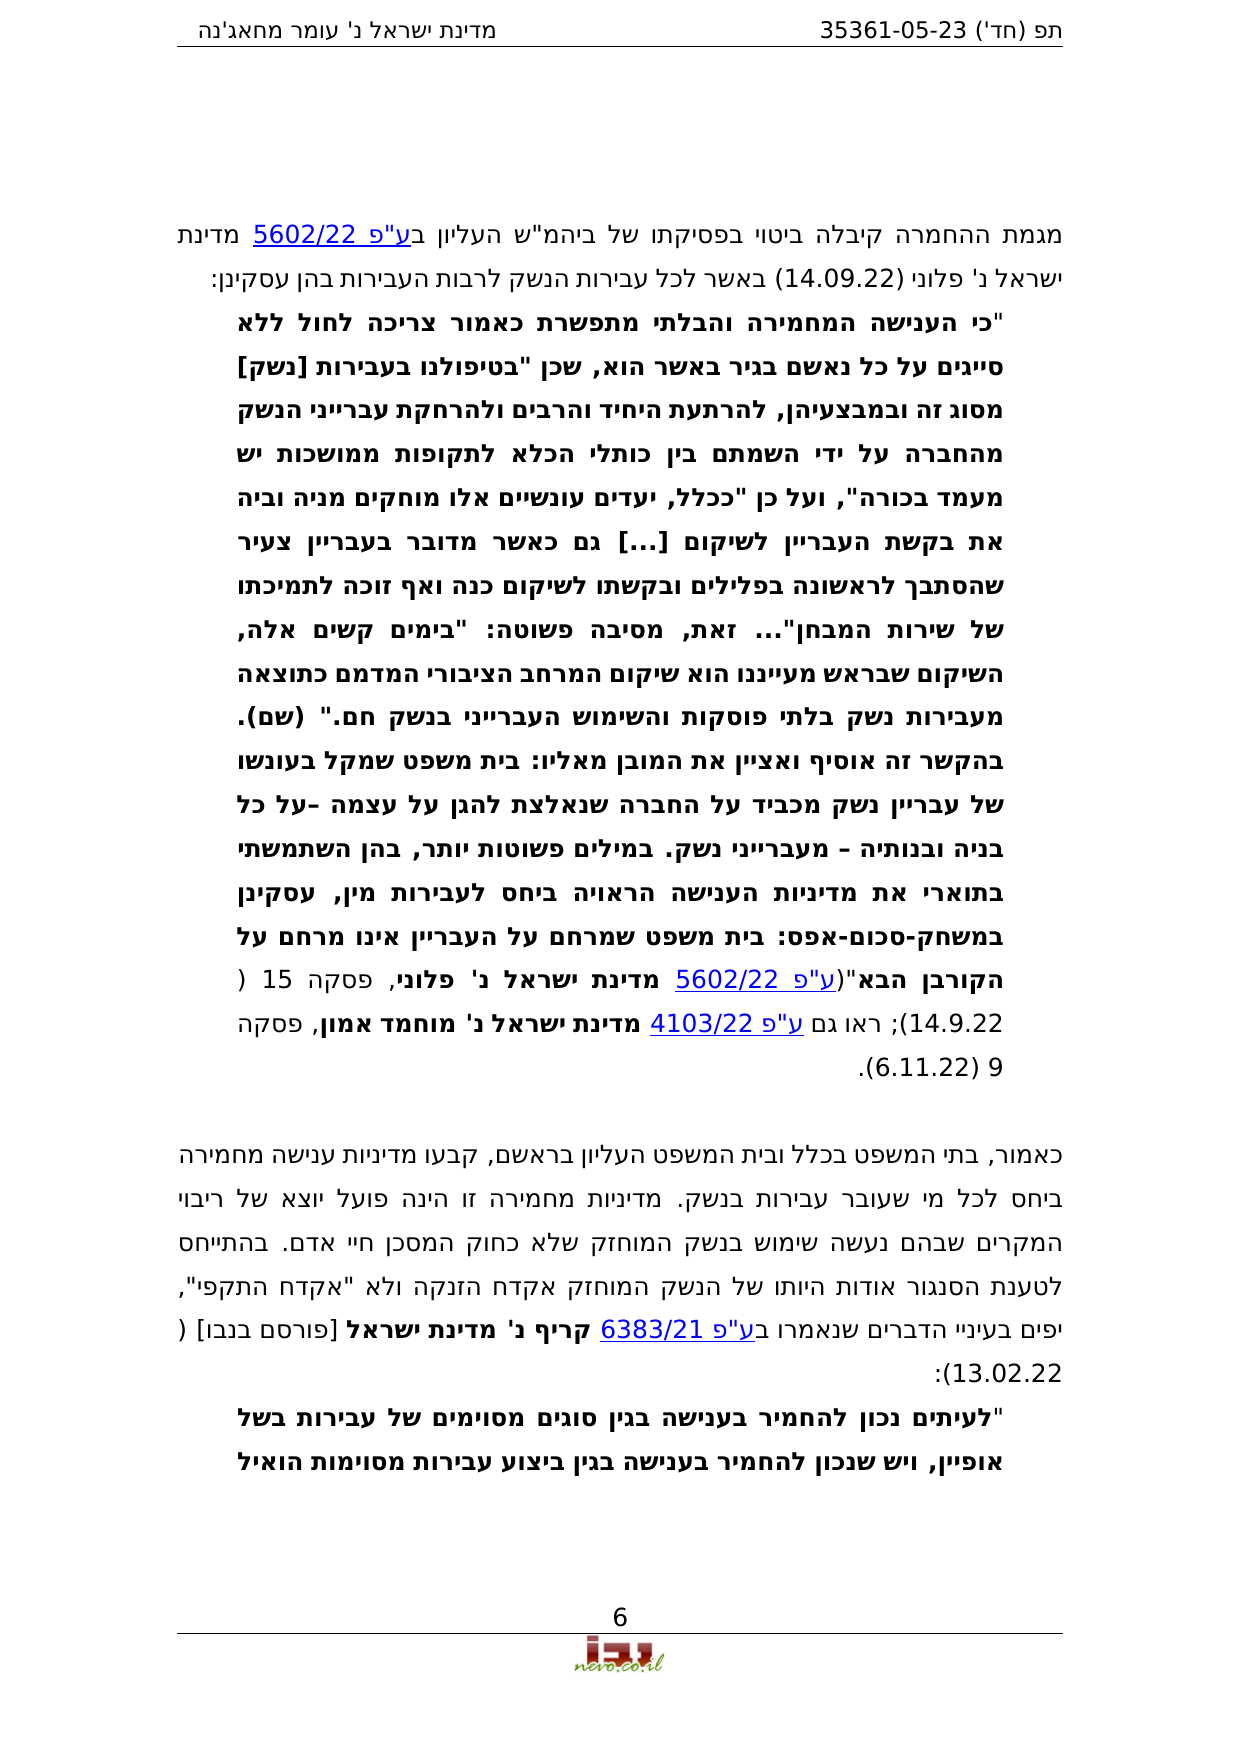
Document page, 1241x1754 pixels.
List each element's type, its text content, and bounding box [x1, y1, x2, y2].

picture [574, 1635, 666, 1673]
text כאמור, בתי המשפט בכלל ובית המשפט העליון בראשם, קבעו מדיניות ענישה מחמירה ביחס לכל מי שעובר עבירות בנשק. מדיניות מחמירה זו הינה פועל יוצא של ריבוי המקרים שבהם נעשה שימוש בנשק המוחזק שלא כחוק המסכן חיי אדם. בהתייחס לטענת הסנגור אודות היותו של הנשק המוחזק אקדח הזנקה ולא "אקדח התקפי", יפים בעיניי הדברים שנאמרו בע"פ 6383/21 קריף נ' מדינת ישראל [פורסם בנבו] (13.02.22): [177, 1140, 1063, 1388]
text מגמת ההחמרה קיבלה ביטוי בפסיקתו של ביהמ"ש העליון בע"פ 5602/22 מדינת ישראל נ' פלוני (14.09.22) באשר לכל עבירות הנשק לרבות העבירות בהן עסקינן: [177, 220, 1063, 293]
text "כי הענישה המחמירה והבלתי מתפשרת כאמור צריכה לחול ללא סייגים על כל נאשם בגיר באשר הוא, שכן "בטיפולנו בעבירות [נשק] מסוג זה ובמבצעיהן, להרתעת היחיד והרבים ולהרחקת עברייני הנשק מהחברה על ידי השמתם בין כותלי הכלא לתקופות ממושכות יש מעמד בכורה", ועל כן "ככלל, יעדים עונשיים אלו מוחקים מניה וביה את בקשת העבריין לשיקום [...] גם כאשר מדובר בעבריין צעיר שהסתבך לראשונה בפלילים ובקשתו לשיקום כנה ואף זוכה לתמיכתו של שירות המבחן"... זאת, מסיבה פשוטה: "בימים קשים אלה, השיקום שבראש מעייננו הוא שיקום המרחב הציבורי המדמם כתוצאה מעבירות נשק בלתי פוסקות והשימוש העברייני בנשק חם." (שם). בהקשר זה אוסיף ואציין את המובן מאליו: בית משפט שמקל בעונשו של עבריין נשק מכביד על החברה שנאלצת להגן על עצמה –על כל בניה ובנותיה – מעברייני נשק. במילים פשוטות יותר, בהן השתמשתי בתוארי את מדיניות הענישה הראויה ביחס לעבירות מין, עסקינן במשחק-סכום-אפס: בית משפט שמרחם על העבריין אינו מרחם על הקורבן הבא"(ע"פ 5602/22 מדינת ישראל נ' פלוני, פסקה 15 (14.9.22); ראו גם ע"פ 4103/22 מדינת ישראל נ' מוחמד אמון, פסקה 9 (6.11.22). [236, 308, 1004, 1082]
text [236, 1403, 1004, 1476]
